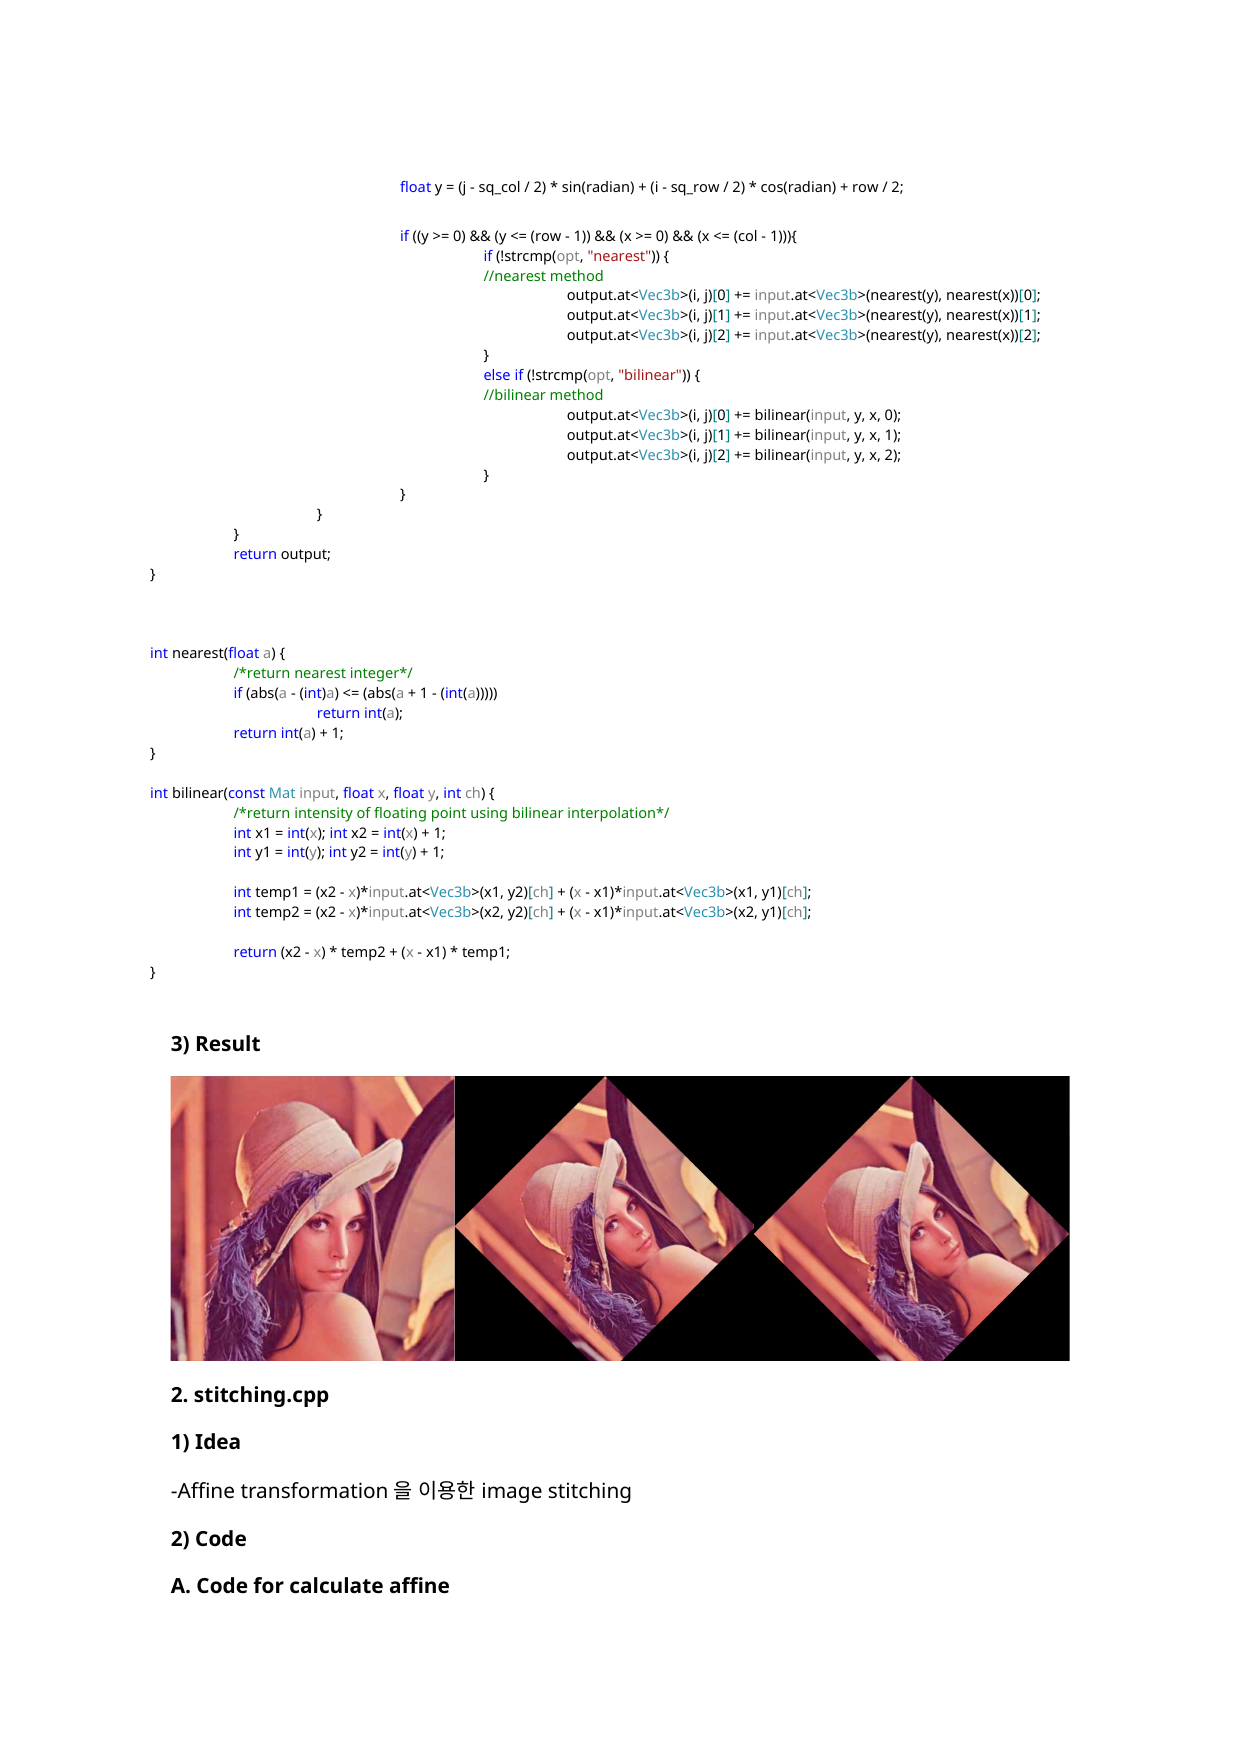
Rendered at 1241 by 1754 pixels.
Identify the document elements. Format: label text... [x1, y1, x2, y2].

text output.at<Vec3b>(i, j)[2] += bilinear(input, y, x, 2); [150, 444, 1090, 464]
picture [170, 1076, 1070, 1361]
text } [150, 962, 1090, 982]
text output.at<Vec3b>(i, j)[0] += bilinear(input, y, x, 0); [150, 404, 1090, 424]
text //bilinear method [150, 385, 1090, 404]
text else if (!strcmp(opt, "bilinear")) { [150, 365, 1090, 385]
text int temp1 = (x2 - x)*input.at<Vec3b>(x1, y2)[ch] + (x - x1)*input.at<Vec3b>(x1, y1)[ch]; [150, 882, 1090, 902]
text } [150, 464, 1090, 484]
text return output; [150, 544, 1090, 564]
text output.at<Vec3b>(i, j)[1] += bilinear(input, y, x, 1); [150, 424, 1090, 444]
text /*return nearest integer*/ [150, 663, 1090, 683]
text output.at<Vec3b>(i, j)[1] += input.at<Vec3b>(nearest(y), nearest(x))[1]; [150, 305, 1090, 325]
text output.at<Vec3b>(i, j)[0] += input.at<Vec3b>(nearest(y), nearest(x))[0]; [150, 285, 1090, 305]
text /*return intensity of floating point using bilinear interpolation*/ [150, 802, 1090, 822]
text if (!strcmp(opt, "nearest")) { [150, 245, 1090, 265]
text if ((y >= 0) && (y <= (row - 1)) && (x >= 0) && (x <= (col - 1))){ [150, 226, 1090, 245]
text return (x2 - x) * temp2 + (x - x1) * temp1; [150, 942, 1090, 962]
text int bilinear(const Mat input, float x, float y, int ch) { [150, 783, 1090, 802]
text } [150, 504, 1090, 524]
text int temp2 = (x2 - x)*input.at<Vec3b>(x2, y2)[ch] + (x - x1)*input.at<Vec3b>(x2, y1)[ch]; [150, 902, 1090, 922]
text 2) Code [150, 1524, 1090, 1552]
text } [150, 743, 1090, 763]
text //nearest method [150, 265, 1090, 285]
text A. Code for calculate affine [150, 1571, 1090, 1599]
text int x1 = int(x); int x2 = int(x) + 1; [150, 822, 1090, 842]
text } [150, 524, 1090, 544]
text return int(a); [150, 703, 1090, 723]
text return int(a) + 1; [150, 723, 1090, 743]
text } [150, 345, 1090, 365]
text 1) Idea [150, 1427, 1090, 1455]
text int nearest(float a) { [150, 643, 1090, 663]
text if (abs(a - (int)a) <= (abs(a + 1 - (int(a))))) [150, 683, 1090, 703]
text 3) Result [150, 1029, 1090, 1057]
text float y = (j - sq_col / 2) * sin(radian) + (i - sq_row / 2) * cos(radian) + row / 2; [150, 177, 1090, 197]
text } [150, 564, 1090, 584]
text int y1 = int(y); int y2 = int(y) + 1; [150, 842, 1090, 862]
text output.at<Vec3b>(i, j)[2] += input.at<Vec3b>(nearest(y), nearest(x))[2]; [150, 325, 1090, 345]
text -Affine transformation을 이용한 image stitching [150, 1474, 1090, 1504]
text } [150, 484, 1090, 504]
text 2. stitching.cpp [150, 1380, 1090, 1408]
